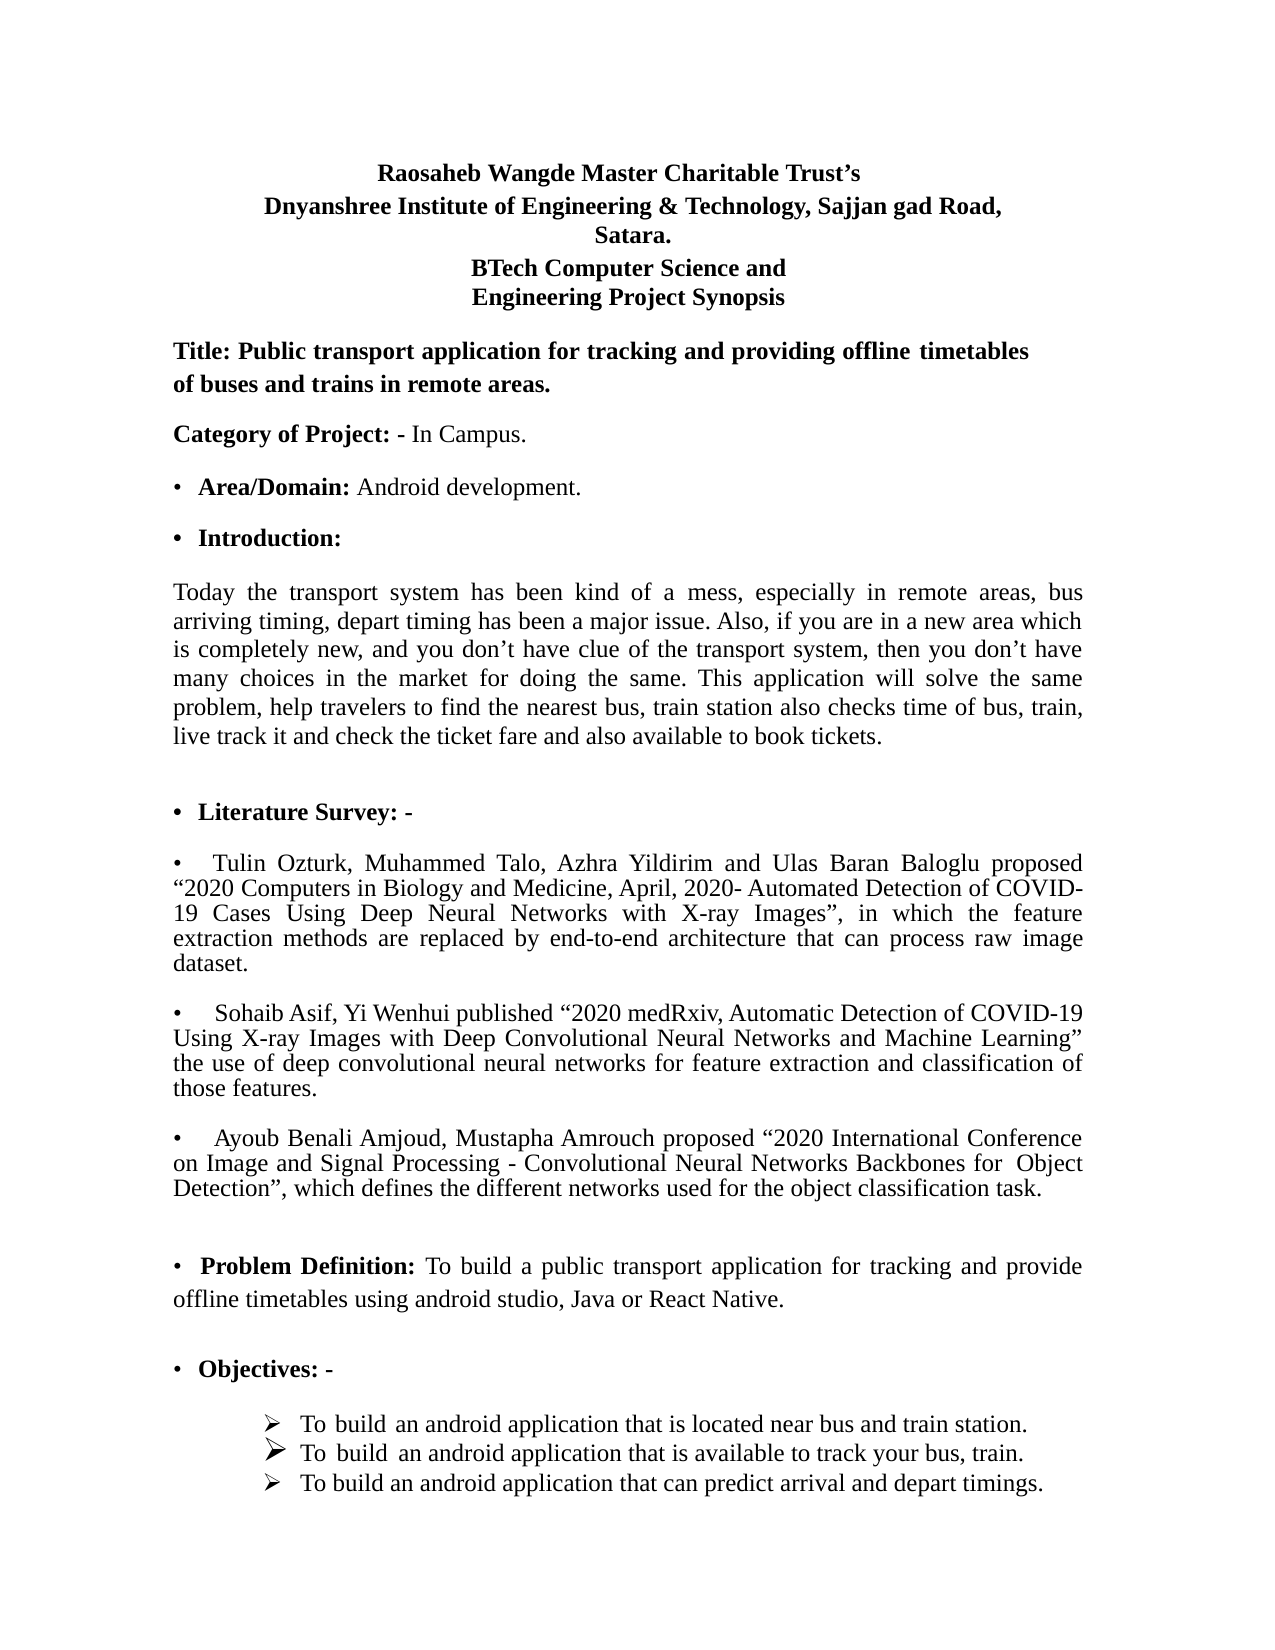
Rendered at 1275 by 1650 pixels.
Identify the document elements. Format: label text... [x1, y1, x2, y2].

text Raosaheb Wangde Master Charitable Trust’s [226, 158, 1011, 187]
list To build an android application that can predict arrival and depart timings. [262, 1468, 1084, 1497]
list Sohaib Asif, Yi Wenhui published “2020 medRxiv, Automatic Detection of COVID-19 Using X-ray Images with Deep Convolutional Neural Networks and Machine Learning” the use of deep convolutional neural networks for feature extraction and classification of those features. [173, 1001, 1084, 1101]
list To build an android application that is available to track your bus, train. [262, 1438, 1083, 1468]
list Introduction: [173, 526, 1125, 551]
text Category of Project: - In Campus. [173, 422, 1125, 447]
text Today the transport system has been kind of a mess, especially in remote areas, bus arriving timing, depart timing has been a major issue. Also, if you are in a new area which is completely new, and you don’t have clue of the transport system, then you don’t have many choices in the market for doing the same. This application will solve the same problem, help travelers to find the nearest bus, train station also checks time of bus, train, live track it and check the ticket fare and also available to book tickets. [173, 577, 1084, 749]
list Area/Domain: Android development. [173, 472, 1125, 501]
text Dnyanshree Institute of Engineering & Technology, Sajjan gad Road, Satara. [254, 191, 1011, 249]
text BTech Computer Science and Engineering Project Synopsis [433, 253, 823, 311]
list Problem Definition: To build a public transport application for tracking and provide offline timetables using android studio, Java or React Native. [173, 1251, 1083, 1313]
text Title: Public transport application for tracking and providing offline timetables of buses and trains in remote areas. [173, 336, 1029, 398]
list Objectives: - [173, 1354, 1125, 1383]
list Tulin Ozturk, Muhammed Talo, Azhra Yildirim and Ulas Baran Baloglu proposed “2020 Computers in Biology and Medicine, April, 2020- Automated Detection of COVID-19 Cases Using Deep Neural Networks with X-ray Images”, in which the feature extraction methods are replaced by end-to-end architecture that can process raw image dataset. [173, 851, 1084, 976]
list Ayoub Benali Amjoud, Mustapha Amrouch proposed “2020 International Conference on Image and Signal Processing - Convolutional Neural Networks Backbones for Object Detection”, which defines the different networks used for the object classification task. [173, 1126, 1083, 1201]
list Literature Survey: - [173, 801, 1125, 826]
list To build an android application that is located near bus and train station. [262, 1409, 1083, 1438]
